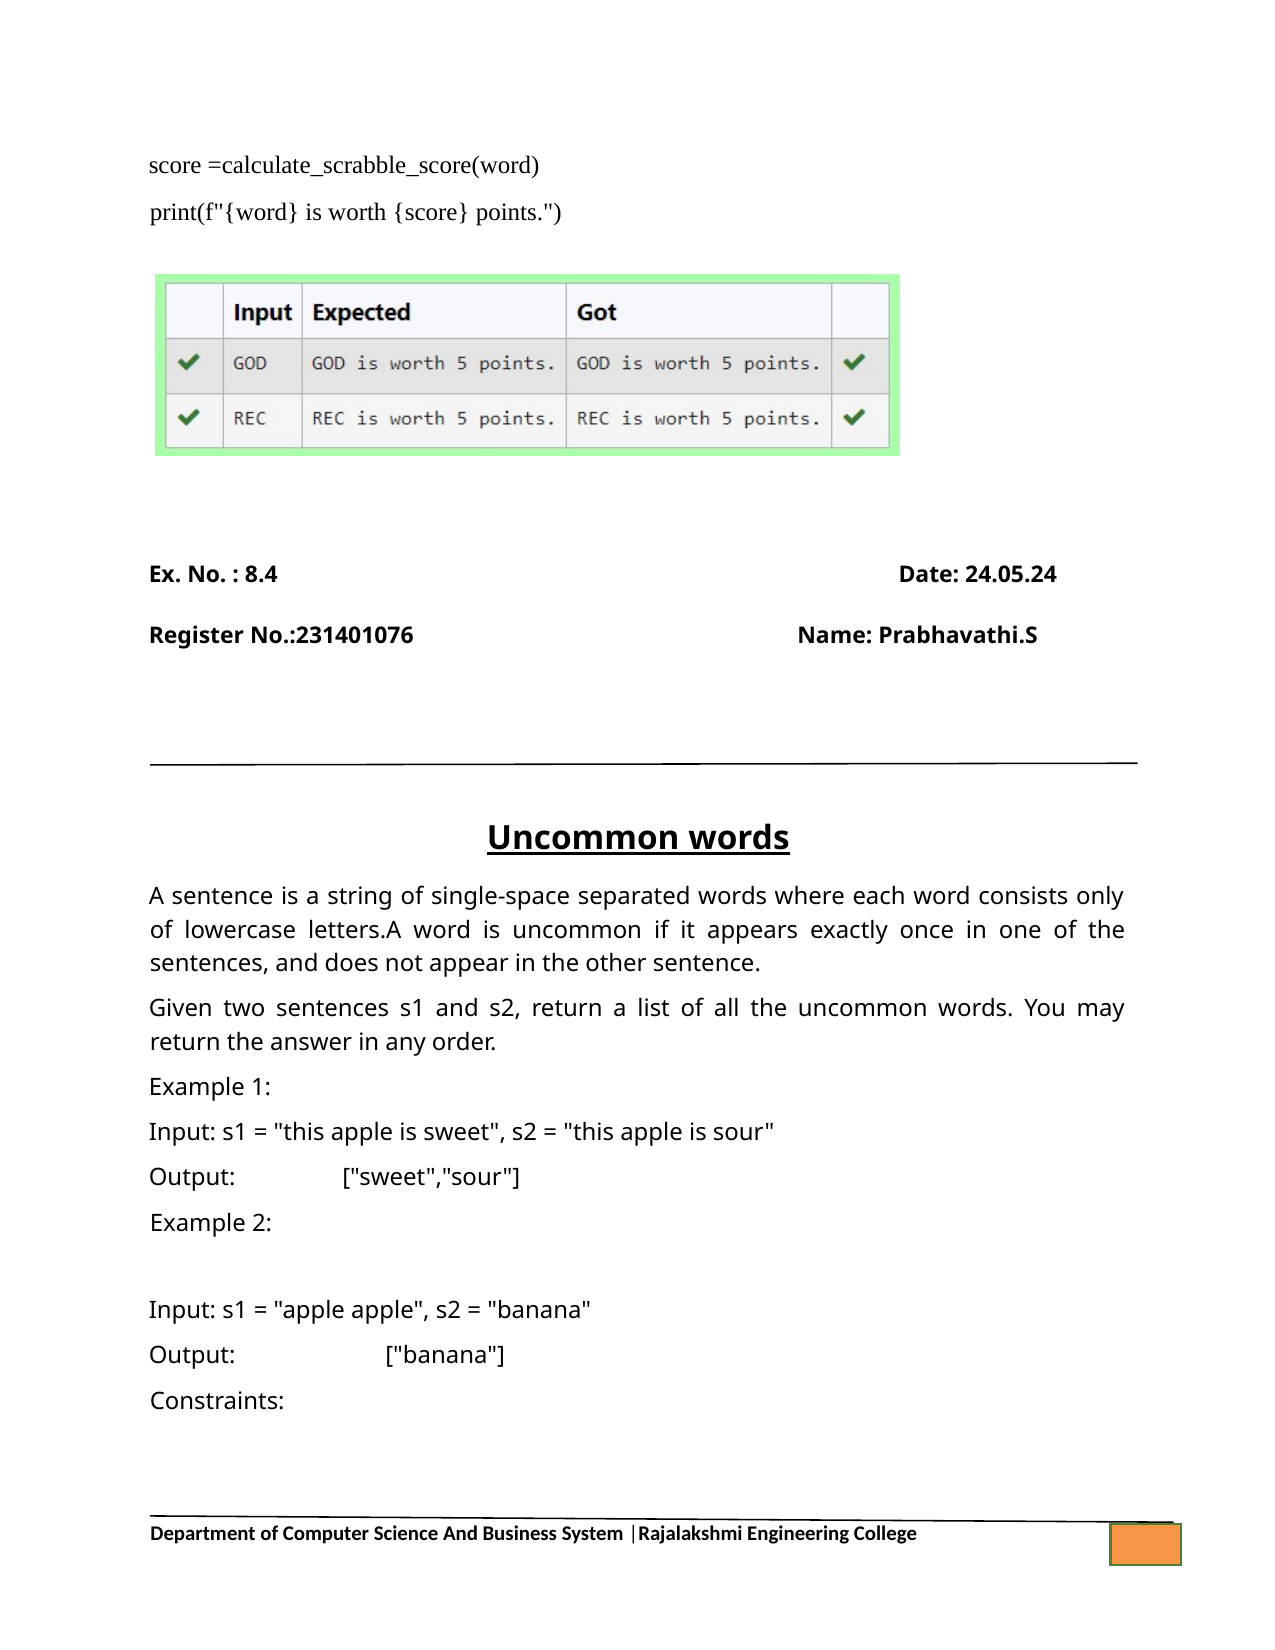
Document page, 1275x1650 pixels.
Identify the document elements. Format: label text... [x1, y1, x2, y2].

text Example 1: [148, 1070, 1126, 1102]
subtitle Uncommon words [150, 814, 1126, 859]
text A sentence is a string of single-space separated words where each word consists only of lowercase letters.A word is uncommon if it appears exactly once in one of the sentences, and does not appear in the other sentence. [148, 879, 1126, 979]
text Ex. No. : 8.4 Date: 24.05.24 [148, 558, 1126, 589]
text Output: ["sweet","sour"] Example 2: [148, 1160, 520, 1239]
text Output: ["banana"] Constraints: [148, 1337, 505, 1417]
text Register No.:231401076 Name: Prabhavathi.S [148, 619, 1126, 650]
text Given two sentences s1 and s2, return a list of all the uncommon words. You may return the answer in any order. [148, 991, 1126, 1057]
picture [155, 274, 900, 456]
text score =calculate_scrabble_score(word) print(f"{word} is worth {score} points.") [148, 150, 562, 226]
text Input: s1 = "apple apple", s2 = "banana" [148, 1292, 1126, 1325]
text Input: s1 = "this apple is sweet", s2 = "this apple is sour" [148, 1115, 1126, 1147]
